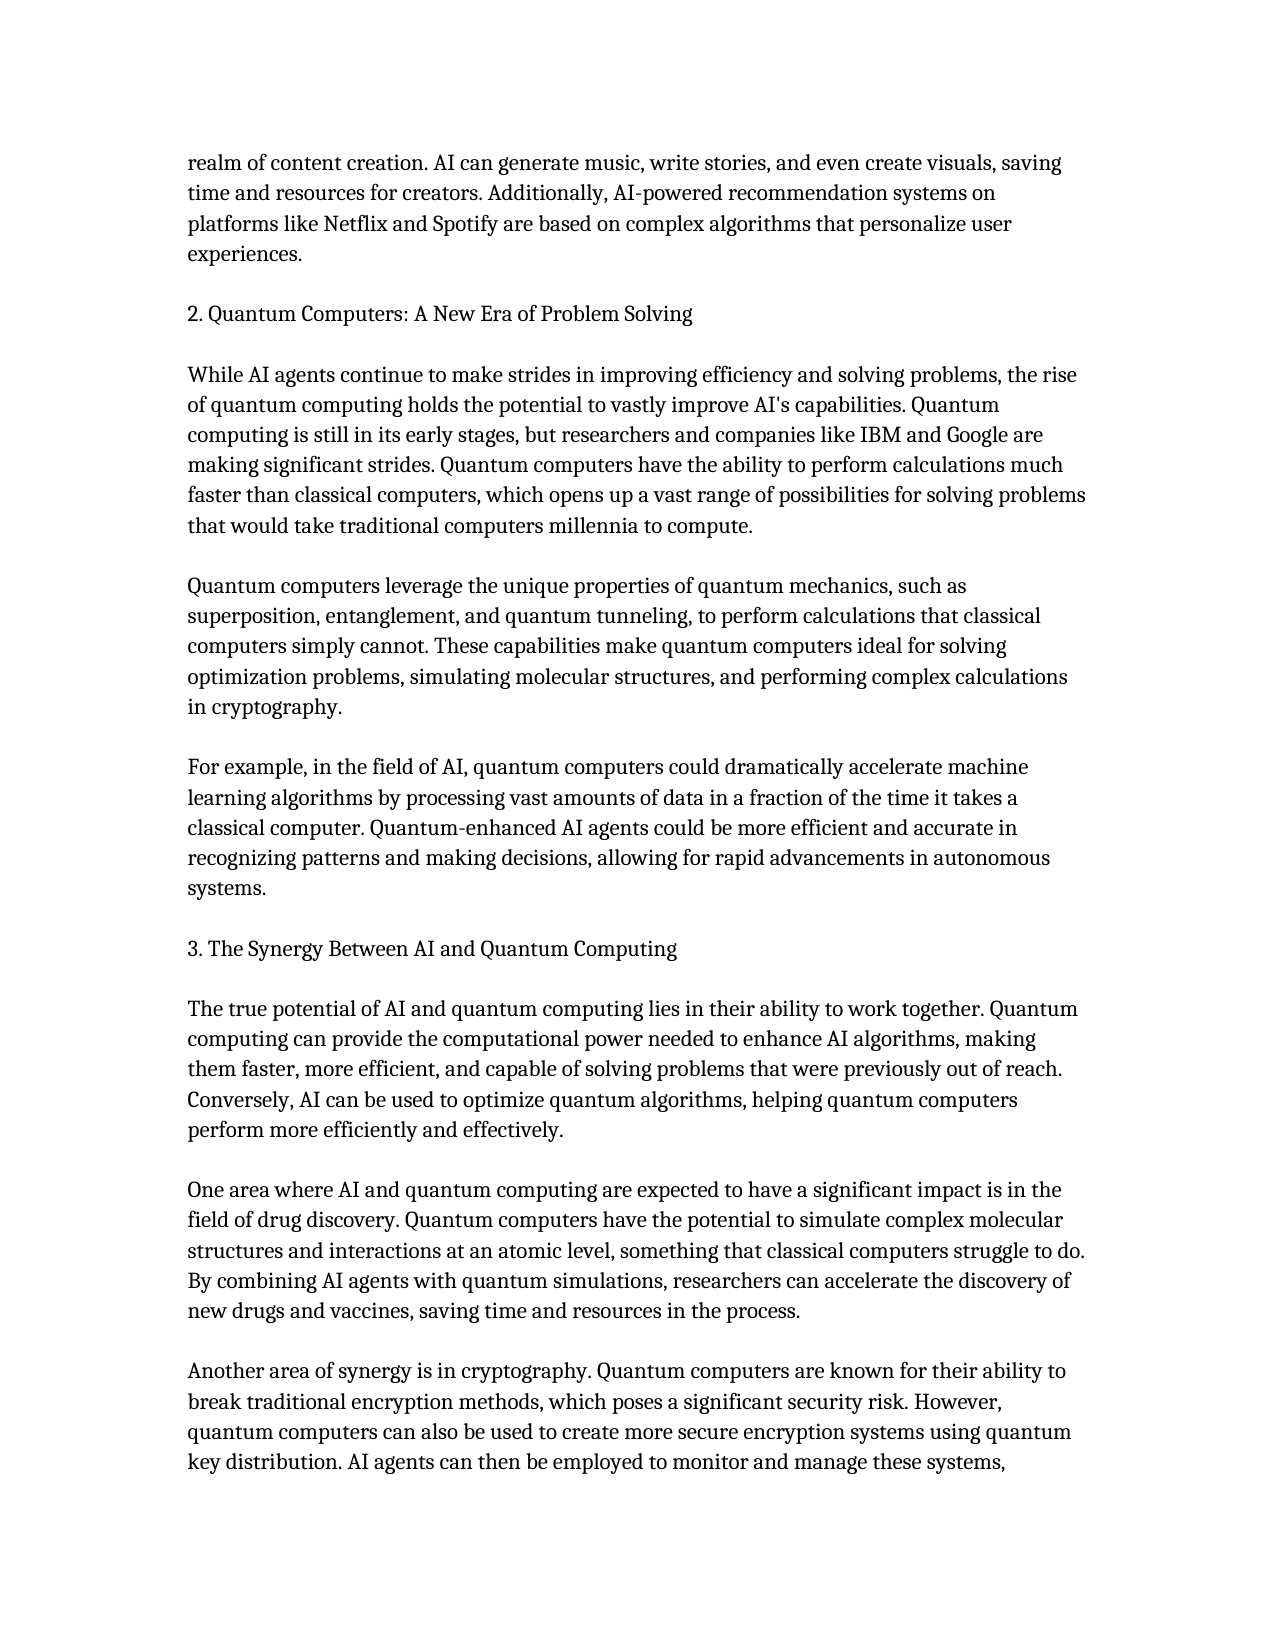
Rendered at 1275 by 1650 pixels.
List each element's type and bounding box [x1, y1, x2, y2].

text [187, 150, 1087, 1475]
